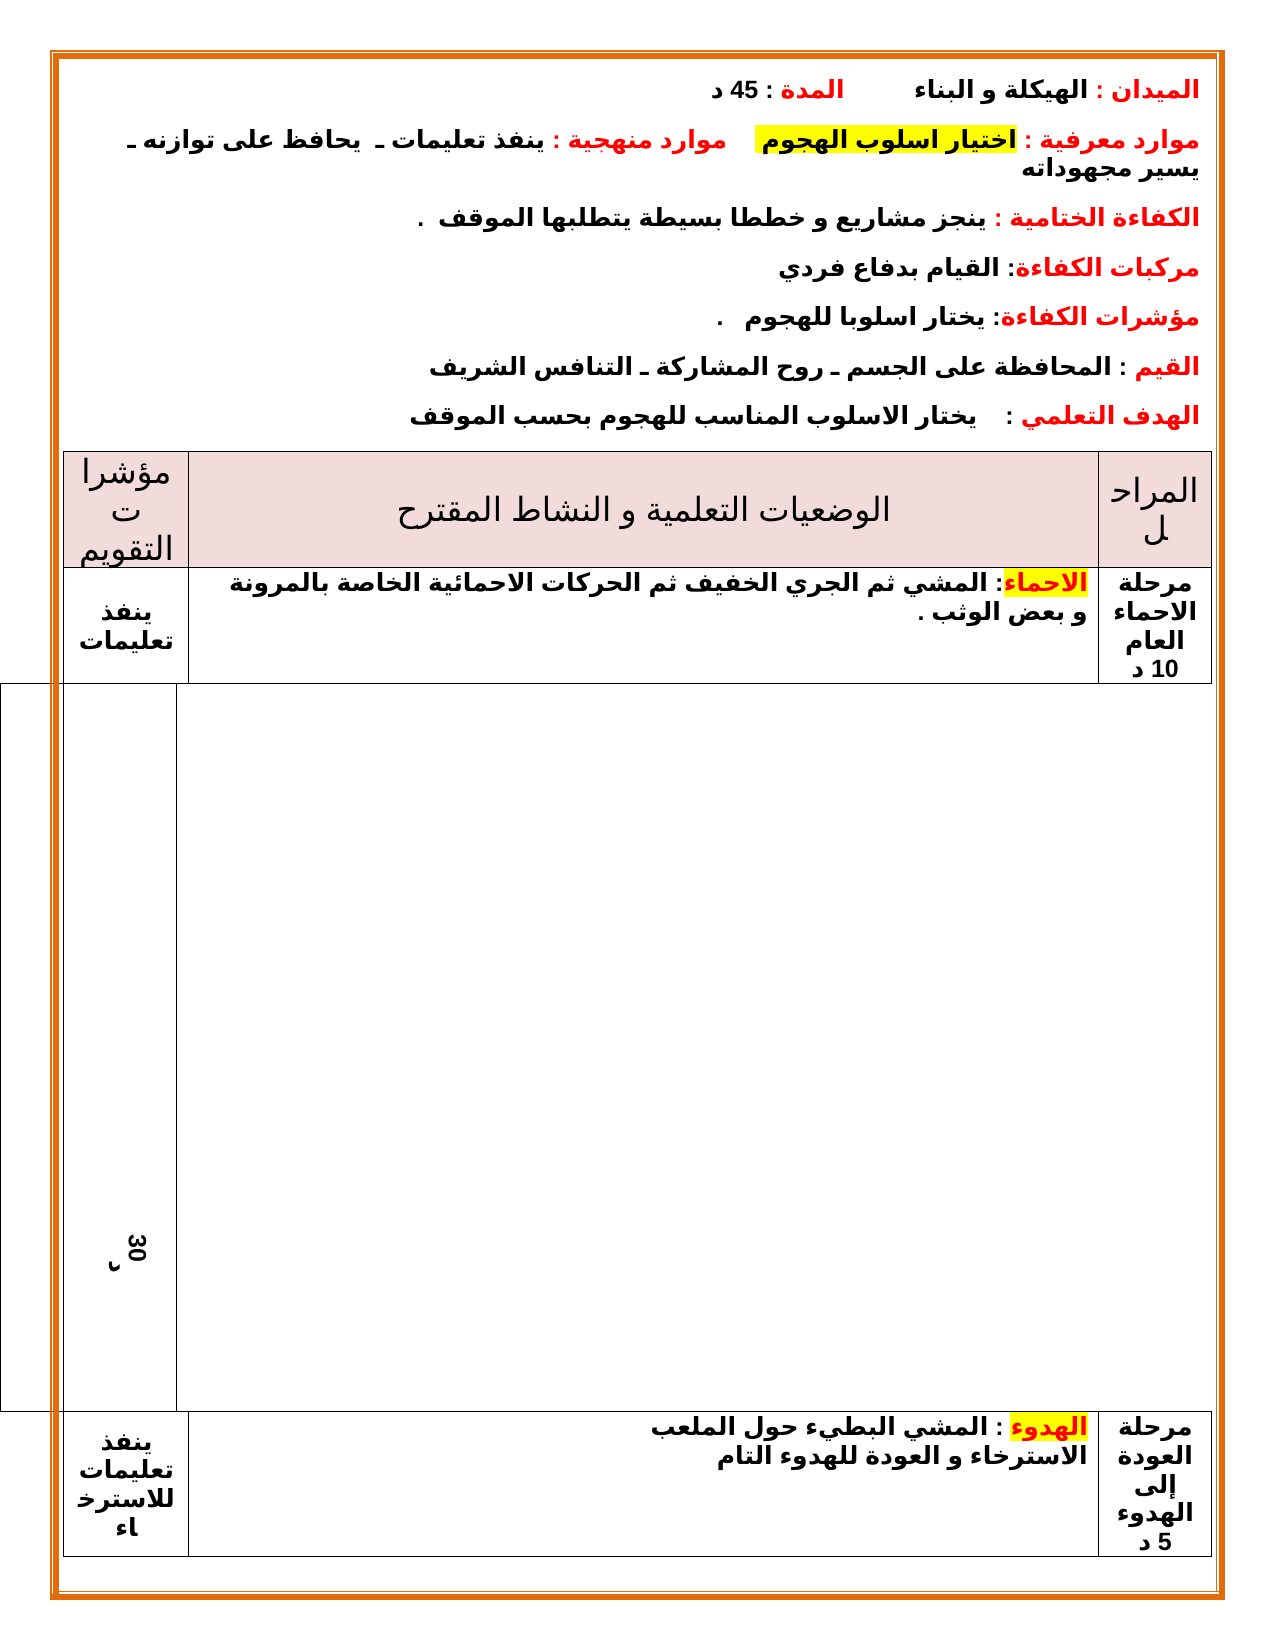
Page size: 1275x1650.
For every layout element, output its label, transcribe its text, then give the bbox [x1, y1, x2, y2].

table_cell الاحماء: المشي ثم الجري الخفيف ثم الحركات الاحمائية الخاصة بالمرونة و بعض الوثب . [189, 568, 1098, 683]
table_cell ينفذ تعليمات للاسترخاء [64, 1412, 188, 1556]
text مؤشرات الكفاءة: يختار اسلوبا للهجوم . [75, 302, 1200, 331]
table_cell الهدوء : المشي البطيء حول الملعب الاسترخاء و العودة للهدوء التام [189, 1412, 1098, 1556]
table_cell ينفذ تعليمات [64, 568, 188, 683]
text القيم : المحافظة على الجسم ـ روح المشاركة ـ التنافس الشريف [75, 352, 1200, 380]
table_cell مرحلة العودة إلى الهدوء 5 د [1099, 1412, 1211, 1556]
text الكفاءة الختامية : ينجز مشاريع و خططا بسيطة يتطلبها الموقف . [75, 203, 1200, 232]
text الميدان : الهيكلة و البناء المدة : 45 د [75, 75, 1200, 104]
table_cell بناء الوحدة التعلمية و تطبيقها 30 د [64, 684, 176, 1411]
table_header المراحل [1099, 452, 1211, 567]
table_header الوضعيات التعلمية و النشاط المقترح [189, 452, 1098, 567]
table_cell مرحلة الاحماء العام 10 د [1099, 568, 1211, 683]
table_header مؤشرات التقويم [64, 452, 188, 567]
text موارد معرفية : اختيار اسلوب الهجوم موارد منهجية : ينفذ تعليمات ـ يحافظ على توازنه ـ يسير مجهوداته [75, 124, 1200, 182]
text مركبات الكفاءة: القيام بدفاع فردي [75, 252, 1200, 281]
text الهدف التعلمي : يختار الاسلوب المناسب للهجوم بحسب الموقف [75, 401, 1200, 430]
